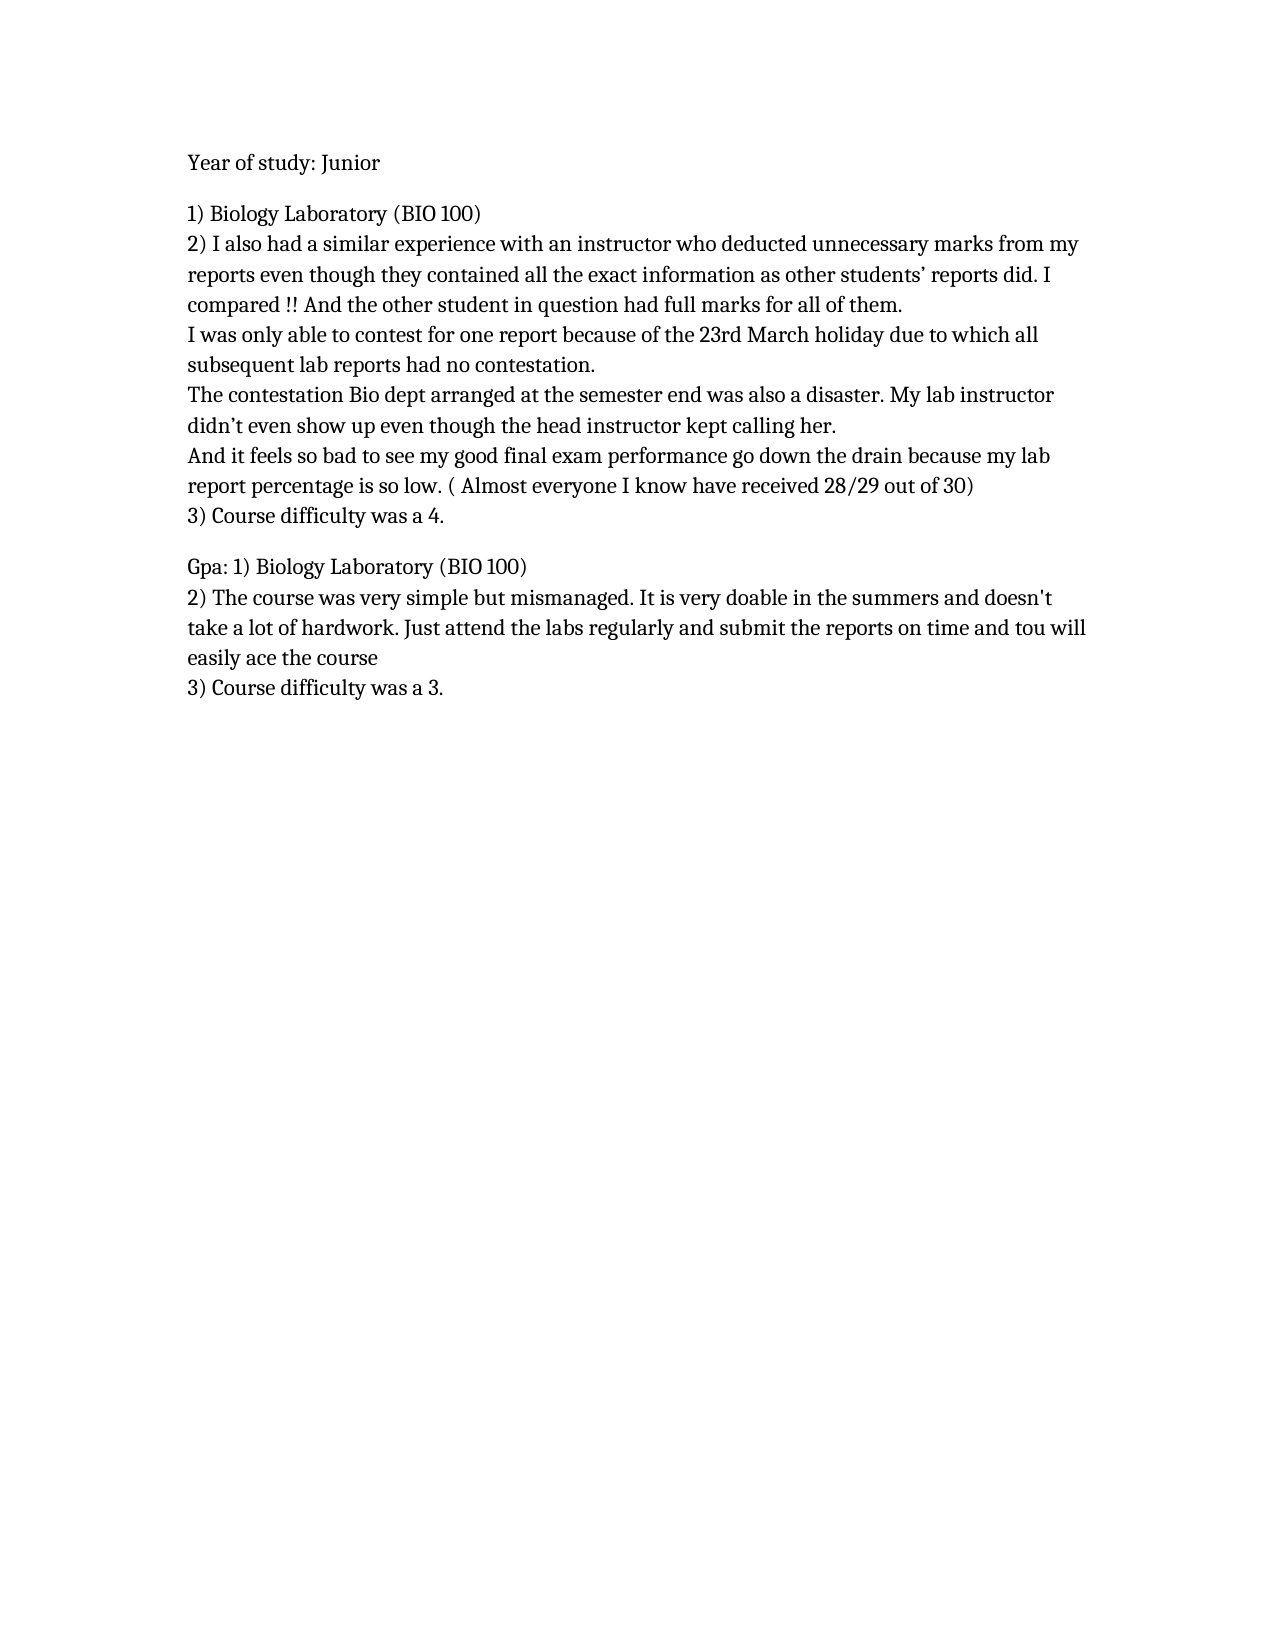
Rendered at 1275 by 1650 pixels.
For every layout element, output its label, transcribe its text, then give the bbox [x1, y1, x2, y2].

text Gpa: 1) Biology Laboratory (BIO 100) 2) The course was very simple but mismanaged. It is very doable in the summers and doesn't take a lot of hardwork. Just attend the labs regularly and submit the reports on time and tou will easily ace the course 3) Course difficulty was a 3. [187, 554, 1087, 701]
text 1) Biology Laboratory (BIO 100) 2) I also had a similar experience with an instructor who deducted unnecessary marks from my reports even though they contained all the exact information as other students’ reports did. I compared !! And the other student in question had full marks for all of them. I was only able to contest for one report because of the 23rd March holiday due to which all subsequent lab reports had no contestation. The contestation Bio dept arranged at the semester end was also a disaster. My lab instructor didn’t even show up even though the head instructor kept calling her. And it feels so bad to see my good final exam performance go down the drain because my lab report percentage is so low. ( Almost everyone I know have received 28/29 out of 30) 3) Course difficulty was a 4. [187, 201, 1087, 529]
text Year of study: Junior [187, 150, 1087, 176]
